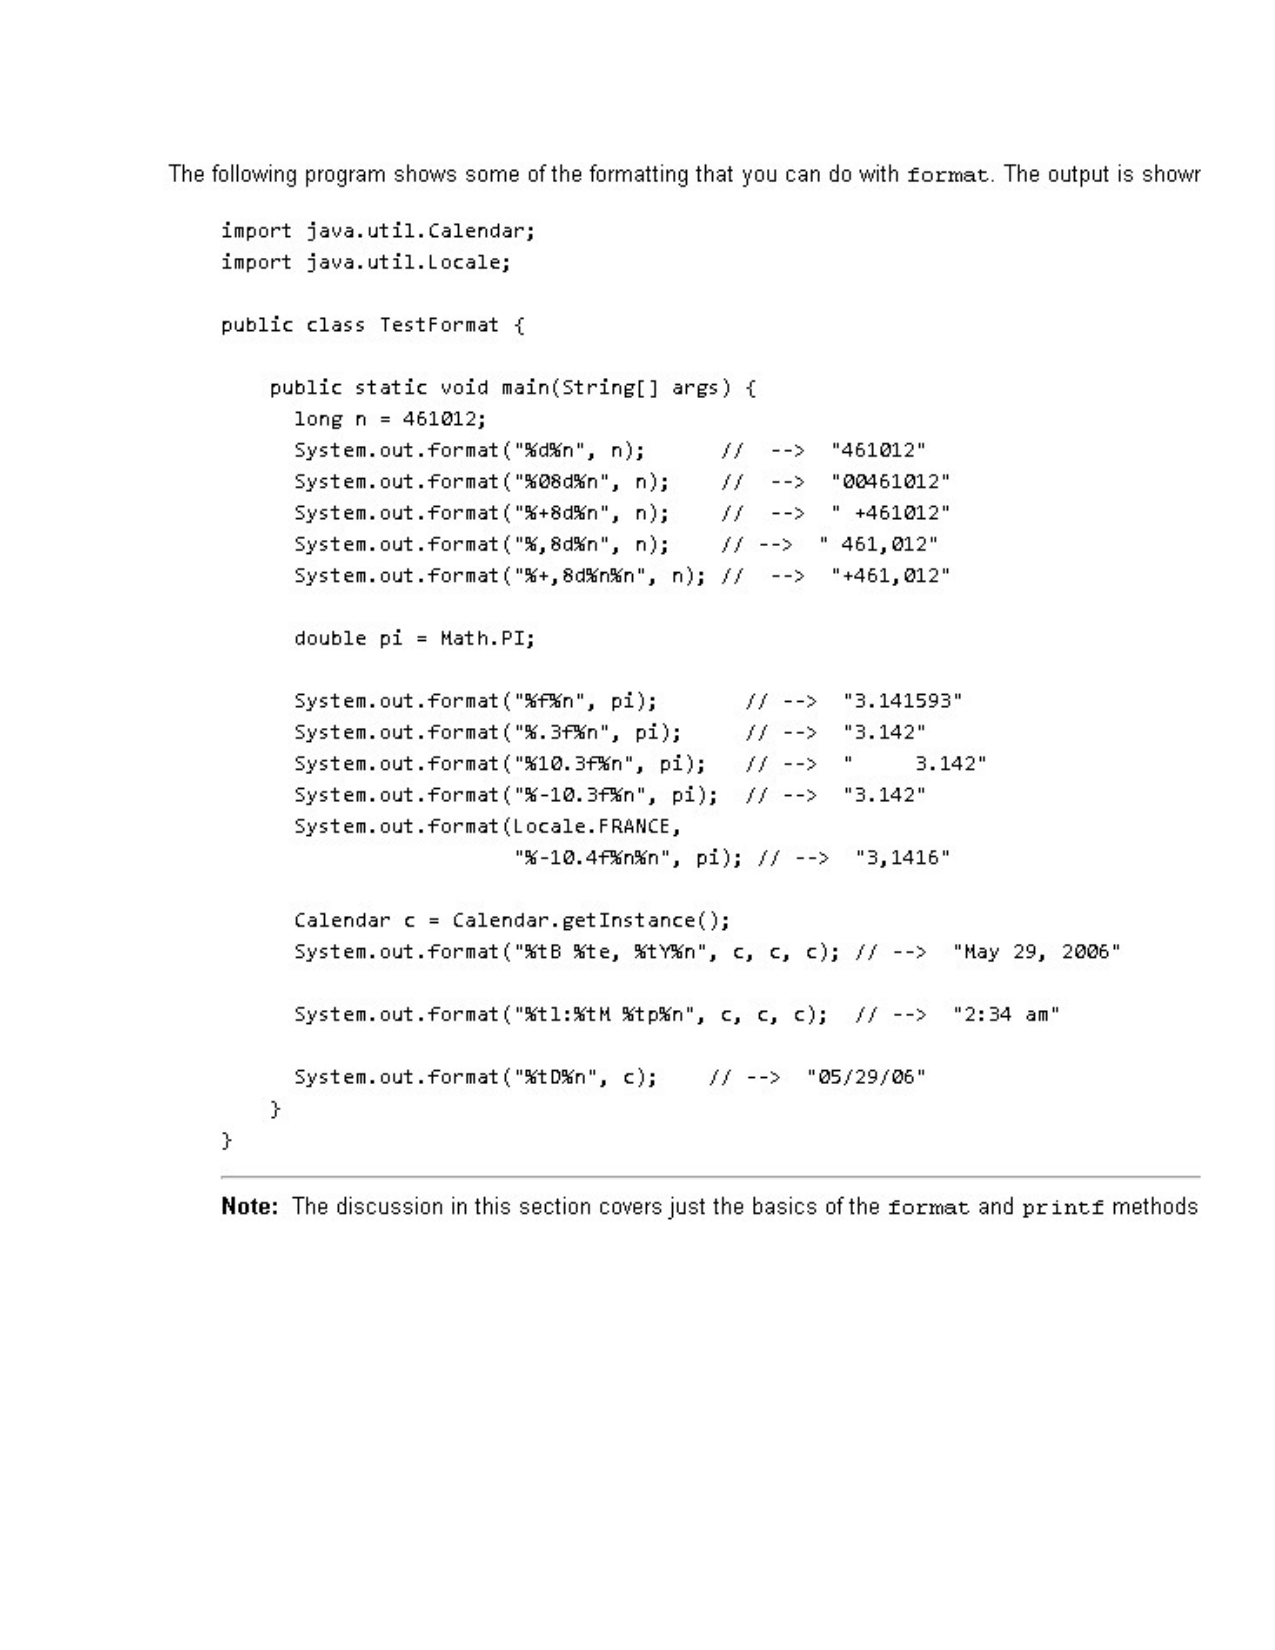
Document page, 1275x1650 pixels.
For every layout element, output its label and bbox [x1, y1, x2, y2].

picture [150, 150, 1201, 1225]
